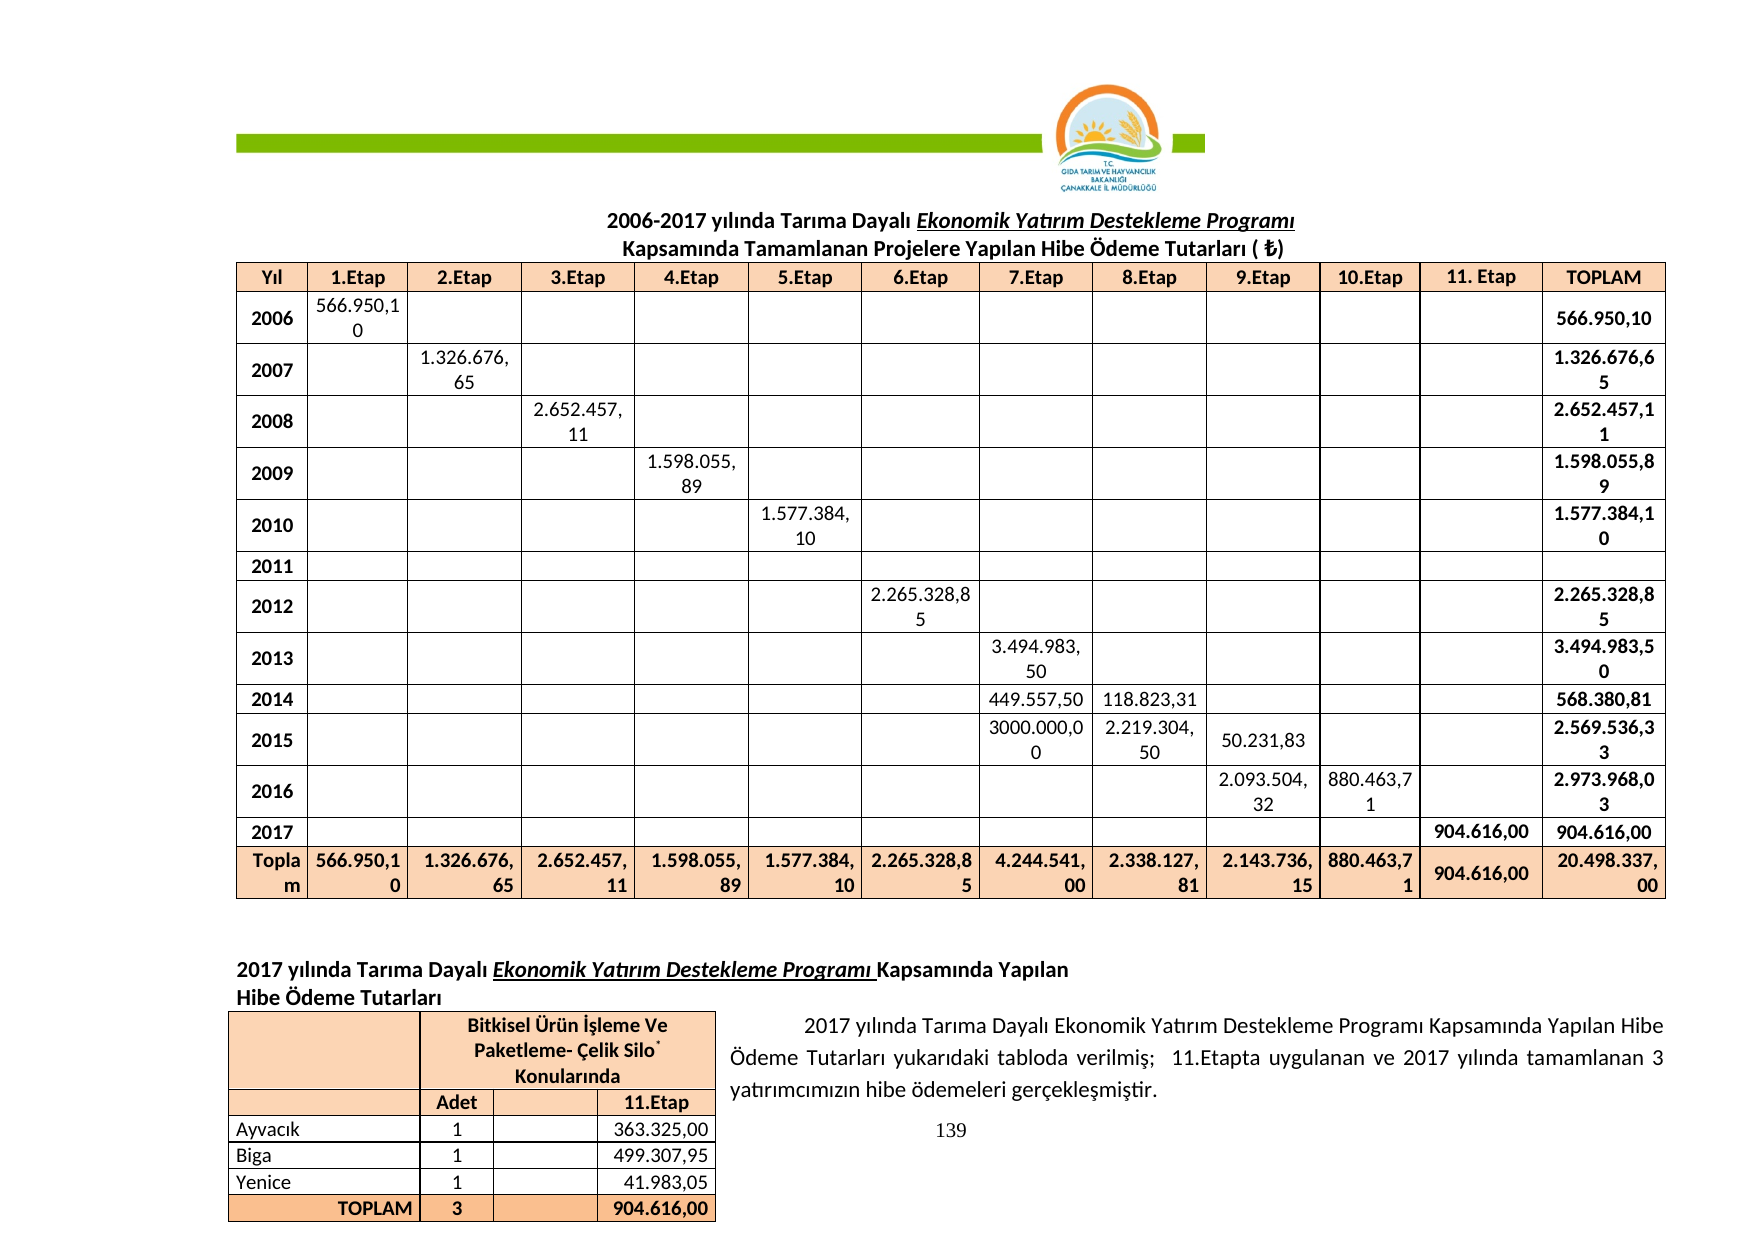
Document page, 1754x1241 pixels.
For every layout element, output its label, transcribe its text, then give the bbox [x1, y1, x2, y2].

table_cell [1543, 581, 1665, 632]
picture [236, 73, 1205, 206]
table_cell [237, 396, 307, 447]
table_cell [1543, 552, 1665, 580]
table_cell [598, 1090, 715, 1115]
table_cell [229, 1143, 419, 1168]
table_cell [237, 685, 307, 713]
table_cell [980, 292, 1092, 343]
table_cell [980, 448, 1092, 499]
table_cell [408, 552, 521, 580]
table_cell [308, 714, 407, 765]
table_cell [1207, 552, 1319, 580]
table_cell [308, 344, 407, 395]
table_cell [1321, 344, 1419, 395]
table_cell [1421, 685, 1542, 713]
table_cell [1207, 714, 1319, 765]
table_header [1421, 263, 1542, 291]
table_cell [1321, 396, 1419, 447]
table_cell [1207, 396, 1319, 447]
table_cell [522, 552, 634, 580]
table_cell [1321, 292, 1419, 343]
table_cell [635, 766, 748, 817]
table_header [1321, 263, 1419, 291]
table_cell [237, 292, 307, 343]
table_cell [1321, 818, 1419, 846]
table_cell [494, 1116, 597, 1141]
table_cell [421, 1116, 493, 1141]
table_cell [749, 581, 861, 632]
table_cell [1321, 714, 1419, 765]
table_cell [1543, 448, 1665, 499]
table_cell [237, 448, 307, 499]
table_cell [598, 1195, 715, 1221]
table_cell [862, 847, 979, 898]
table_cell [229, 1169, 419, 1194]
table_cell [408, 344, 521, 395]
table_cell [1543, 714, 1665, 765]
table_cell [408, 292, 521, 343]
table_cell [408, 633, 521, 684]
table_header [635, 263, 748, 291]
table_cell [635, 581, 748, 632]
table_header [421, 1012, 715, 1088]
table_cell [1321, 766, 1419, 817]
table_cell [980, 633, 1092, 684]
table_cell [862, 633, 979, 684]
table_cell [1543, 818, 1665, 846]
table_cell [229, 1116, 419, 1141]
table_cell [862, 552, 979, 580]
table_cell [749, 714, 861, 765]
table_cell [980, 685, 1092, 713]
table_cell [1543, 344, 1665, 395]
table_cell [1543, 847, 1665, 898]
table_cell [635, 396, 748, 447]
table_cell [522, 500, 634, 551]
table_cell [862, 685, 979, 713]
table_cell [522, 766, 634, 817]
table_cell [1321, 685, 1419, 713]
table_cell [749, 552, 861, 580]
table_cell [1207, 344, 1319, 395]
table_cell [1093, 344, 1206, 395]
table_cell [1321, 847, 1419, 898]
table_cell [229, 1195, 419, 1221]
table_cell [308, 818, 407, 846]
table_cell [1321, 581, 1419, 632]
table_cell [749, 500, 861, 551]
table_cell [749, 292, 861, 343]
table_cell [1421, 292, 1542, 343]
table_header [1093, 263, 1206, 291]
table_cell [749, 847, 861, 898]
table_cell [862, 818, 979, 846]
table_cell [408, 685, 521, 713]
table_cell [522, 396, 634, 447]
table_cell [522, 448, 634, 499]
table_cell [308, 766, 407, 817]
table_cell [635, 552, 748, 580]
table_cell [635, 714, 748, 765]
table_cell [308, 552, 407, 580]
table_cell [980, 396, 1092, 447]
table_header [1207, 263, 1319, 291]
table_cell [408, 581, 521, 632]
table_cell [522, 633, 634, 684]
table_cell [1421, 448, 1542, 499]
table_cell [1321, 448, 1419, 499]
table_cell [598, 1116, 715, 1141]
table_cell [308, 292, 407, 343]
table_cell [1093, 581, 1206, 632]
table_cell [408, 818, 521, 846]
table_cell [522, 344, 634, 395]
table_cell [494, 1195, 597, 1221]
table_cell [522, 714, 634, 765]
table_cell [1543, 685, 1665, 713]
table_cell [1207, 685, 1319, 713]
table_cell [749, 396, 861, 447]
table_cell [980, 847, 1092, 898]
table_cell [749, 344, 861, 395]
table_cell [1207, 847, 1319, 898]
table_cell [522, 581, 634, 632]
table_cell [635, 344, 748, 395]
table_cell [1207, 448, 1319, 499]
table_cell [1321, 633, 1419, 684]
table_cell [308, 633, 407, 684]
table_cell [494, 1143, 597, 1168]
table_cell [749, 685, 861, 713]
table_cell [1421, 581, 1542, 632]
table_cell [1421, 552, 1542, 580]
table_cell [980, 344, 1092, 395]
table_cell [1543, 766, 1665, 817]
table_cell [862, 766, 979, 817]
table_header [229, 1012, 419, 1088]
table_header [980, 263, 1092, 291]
text Hibe Ödeme Tutarları [236, 983, 1665, 1011]
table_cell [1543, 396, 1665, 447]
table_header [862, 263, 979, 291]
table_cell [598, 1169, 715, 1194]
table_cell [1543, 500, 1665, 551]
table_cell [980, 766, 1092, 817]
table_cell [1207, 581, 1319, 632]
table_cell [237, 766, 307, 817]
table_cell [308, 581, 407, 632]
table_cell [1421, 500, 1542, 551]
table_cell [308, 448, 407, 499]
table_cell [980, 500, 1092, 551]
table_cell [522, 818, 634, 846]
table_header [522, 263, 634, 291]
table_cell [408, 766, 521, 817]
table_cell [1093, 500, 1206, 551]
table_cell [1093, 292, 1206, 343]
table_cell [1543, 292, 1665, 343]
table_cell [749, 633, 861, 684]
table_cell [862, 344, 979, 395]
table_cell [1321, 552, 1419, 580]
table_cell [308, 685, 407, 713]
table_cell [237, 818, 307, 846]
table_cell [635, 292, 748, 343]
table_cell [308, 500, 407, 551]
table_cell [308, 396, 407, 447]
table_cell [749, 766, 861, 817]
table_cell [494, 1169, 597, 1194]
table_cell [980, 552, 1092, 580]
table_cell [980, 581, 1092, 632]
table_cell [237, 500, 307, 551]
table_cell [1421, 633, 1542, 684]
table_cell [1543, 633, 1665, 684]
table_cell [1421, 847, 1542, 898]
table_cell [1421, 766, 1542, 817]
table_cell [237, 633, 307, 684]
text 2017 yılında Tarıma Dayalı Ekonomik Yatırım Destekleme Programı Kapsamında Yapılan [236, 955, 1665, 983]
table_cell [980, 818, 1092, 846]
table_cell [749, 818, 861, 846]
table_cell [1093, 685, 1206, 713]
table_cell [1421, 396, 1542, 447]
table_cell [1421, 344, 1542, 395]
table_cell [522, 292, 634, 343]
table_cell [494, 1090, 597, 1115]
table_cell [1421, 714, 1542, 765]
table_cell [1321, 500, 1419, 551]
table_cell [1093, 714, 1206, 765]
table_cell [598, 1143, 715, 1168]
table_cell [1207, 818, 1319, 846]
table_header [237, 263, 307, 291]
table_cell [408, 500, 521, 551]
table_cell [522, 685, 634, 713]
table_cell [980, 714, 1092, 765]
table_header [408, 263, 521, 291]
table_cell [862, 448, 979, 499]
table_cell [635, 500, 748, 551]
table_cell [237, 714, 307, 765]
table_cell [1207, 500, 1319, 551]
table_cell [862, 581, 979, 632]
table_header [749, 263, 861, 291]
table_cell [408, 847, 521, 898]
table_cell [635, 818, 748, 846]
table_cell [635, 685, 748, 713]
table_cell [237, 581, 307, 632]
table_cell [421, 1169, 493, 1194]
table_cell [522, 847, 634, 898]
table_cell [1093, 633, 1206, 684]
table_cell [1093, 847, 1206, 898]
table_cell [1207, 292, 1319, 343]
text Kapsamında Tamamlanan Projelere Yapılan Hibe Ödeme Tutarları ( ₺) [236, 234, 1665, 262]
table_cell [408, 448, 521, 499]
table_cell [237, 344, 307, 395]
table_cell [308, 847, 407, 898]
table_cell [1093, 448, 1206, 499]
text 2006-2017 yılında Tarıma Dayalı Ekonomik Yatırım Destekleme Programı [236, 206, 1665, 234]
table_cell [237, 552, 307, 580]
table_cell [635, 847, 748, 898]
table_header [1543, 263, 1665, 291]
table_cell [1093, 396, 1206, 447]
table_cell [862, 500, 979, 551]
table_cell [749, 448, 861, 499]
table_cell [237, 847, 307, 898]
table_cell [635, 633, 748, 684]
text 2017 yılında Tarıma Dayalı Ekonomik Yatırım Destekleme Programı Kapsamında Yapılan Hibe Ödeme Tutarları yukarıdaki tabloda verilmiş; 11.Etapta uygulanan ve 2017 yılında tamamlanan 3 yatırımcımızın hibe ödemeleri gerçekleşmiştir. [716, 1011, 1665, 1103]
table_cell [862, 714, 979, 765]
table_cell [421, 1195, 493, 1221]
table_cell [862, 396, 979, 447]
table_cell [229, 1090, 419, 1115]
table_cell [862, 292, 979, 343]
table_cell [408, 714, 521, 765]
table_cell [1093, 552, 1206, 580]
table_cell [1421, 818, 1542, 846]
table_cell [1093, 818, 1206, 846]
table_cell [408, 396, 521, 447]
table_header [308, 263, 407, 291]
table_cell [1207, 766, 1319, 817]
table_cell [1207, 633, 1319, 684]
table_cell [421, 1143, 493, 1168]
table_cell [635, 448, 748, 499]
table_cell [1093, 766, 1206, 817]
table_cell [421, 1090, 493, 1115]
